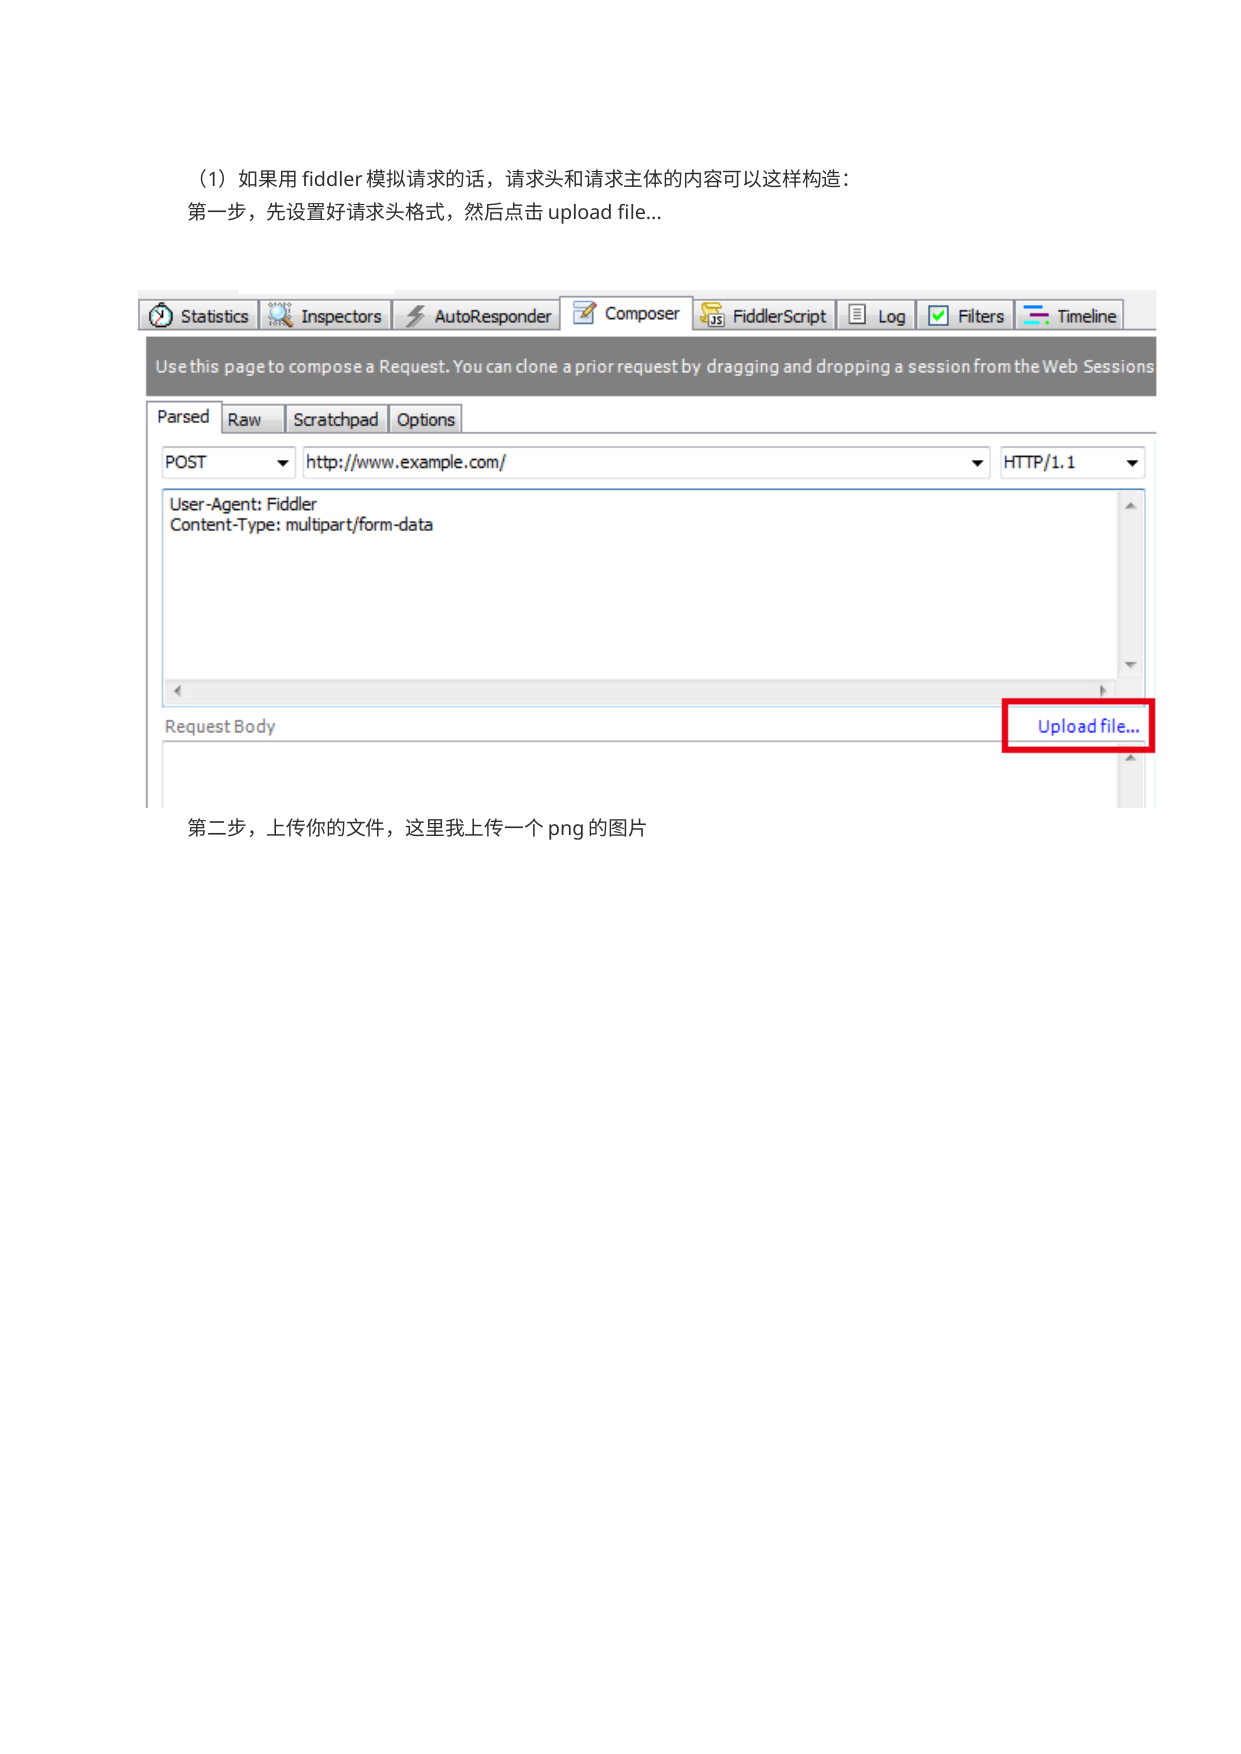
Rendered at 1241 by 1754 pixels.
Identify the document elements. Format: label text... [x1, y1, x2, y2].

picture [137, 290, 1157, 808]
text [187, 162, 1053, 227]
text 第二步，上传你的文件，这里我上传一个png的图片 [187, 811, 1053, 843]
